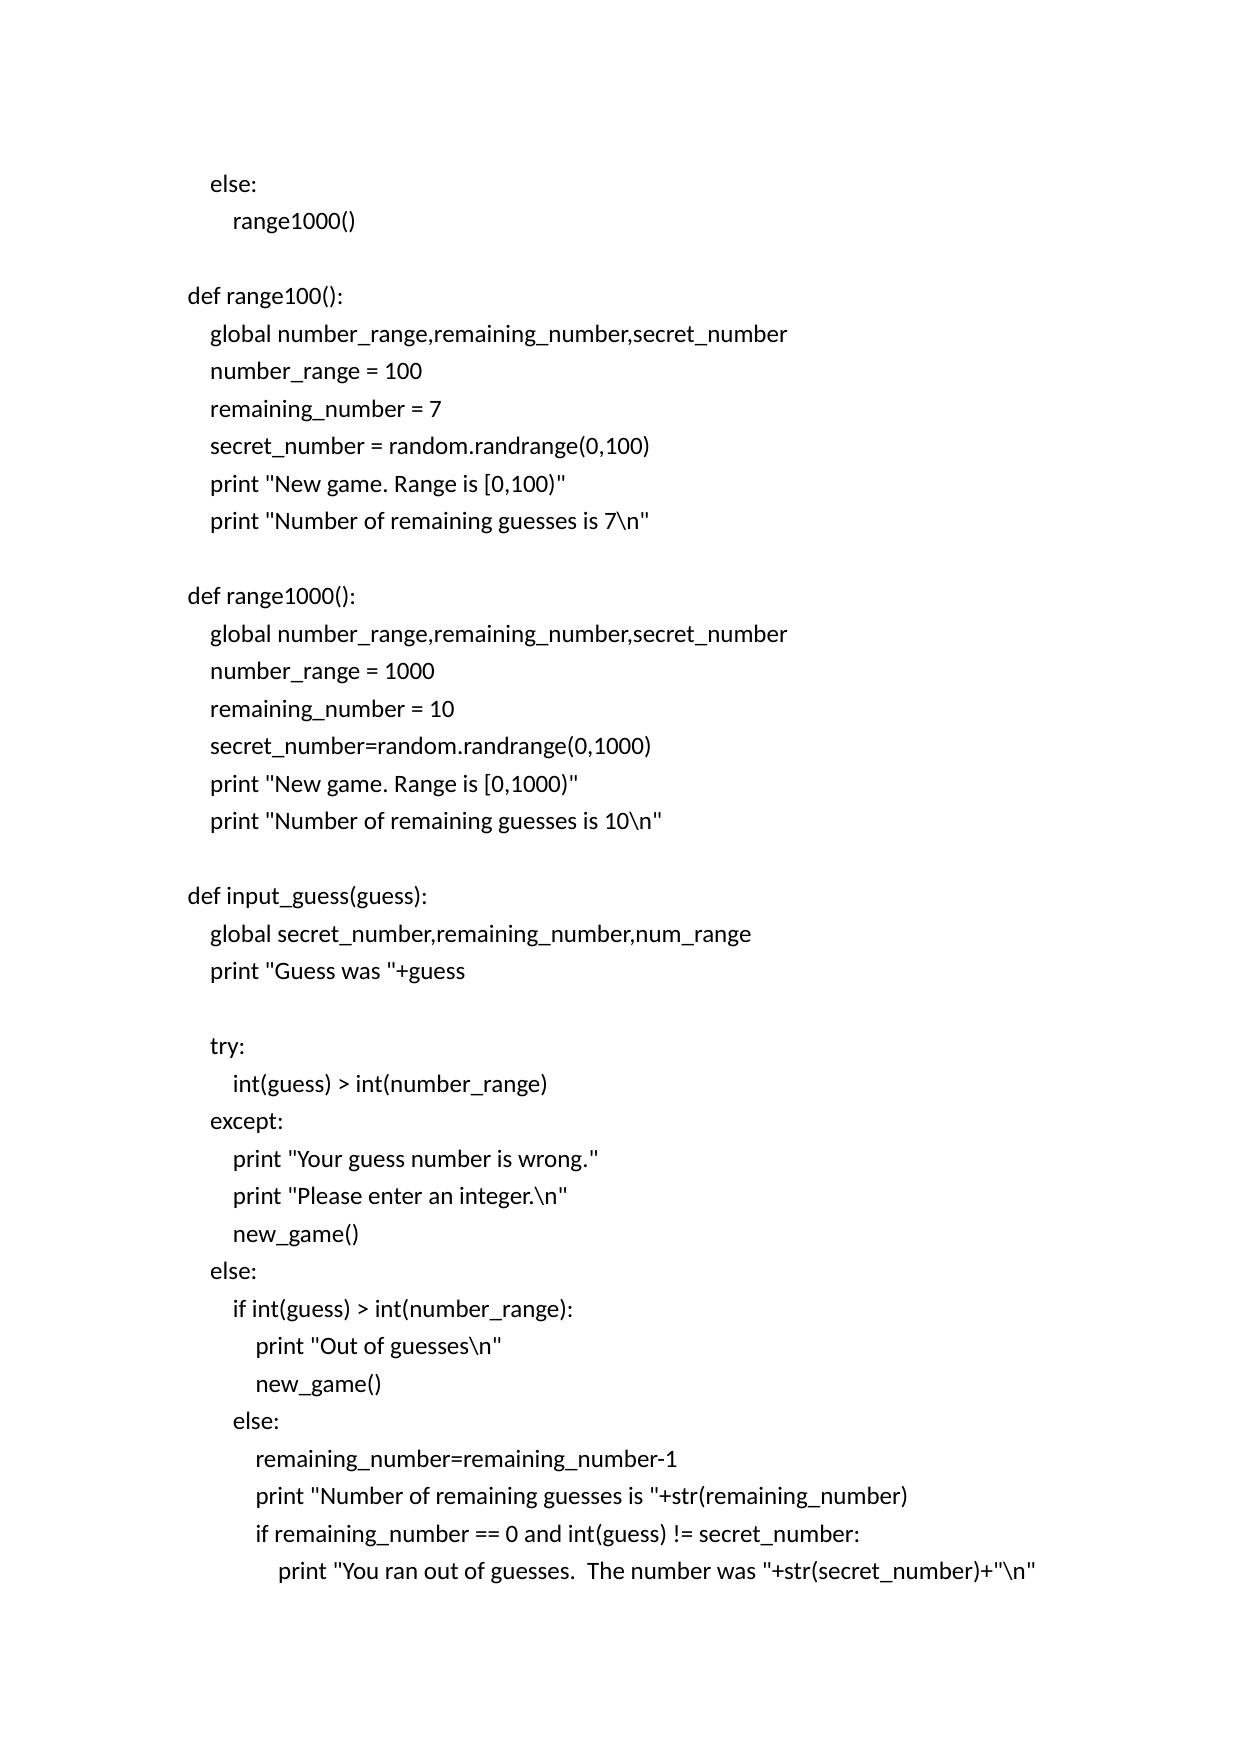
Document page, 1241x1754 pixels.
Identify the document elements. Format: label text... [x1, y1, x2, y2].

text except: [187, 1102, 1053, 1139]
text print "Number of remaining guesses is "+str(remaining_number) [187, 1477, 1053, 1514]
text print "Number of remaining guesses is 10\n" [187, 802, 1053, 839]
text number_range = 1000 [187, 652, 1053, 689]
text global number_range,remaining_number,secret_number [187, 314, 1053, 352]
text print "New game. Range is [0,100)" [187, 464, 1053, 502]
text print "Please enter an integer.\n" [187, 1177, 1053, 1214]
text secret_number=random.randrange(0,1000) [187, 727, 1053, 764]
text print "Out of guesses\n" [187, 1327, 1053, 1364]
text print "Your guess number is wrong." [187, 1139, 1053, 1177]
text print "You ran out of guesses. The number was "+str(secret_number)+"\n" [187, 1552, 1053, 1589]
text int(guess) > int(number_range) [187, 1064, 1053, 1102]
text new_game() [187, 1214, 1053, 1252]
text range1000() [187, 202, 1053, 239]
text print "Number of remaining guesses is 7\n" [187, 502, 1053, 539]
text else: [187, 164, 1053, 202]
text if int(guess) > int(number_range): [187, 1289, 1053, 1327]
text print "Guess was "+guess [187, 952, 1053, 989]
text global number_range,remaining_number,secret_number [187, 614, 1053, 652]
text remaining_number = 10 [187, 689, 1053, 727]
text if remaining_number == 0 and int(guess) != secret_number: [187, 1514, 1053, 1552]
text def range100(): [187, 277, 1053, 314]
text try: [187, 1027, 1053, 1064]
text def range1000(): [187, 577, 1053, 614]
text else: [187, 1252, 1053, 1289]
text else: [187, 1402, 1053, 1439]
text print "New game. Range is [0,1000)" [187, 764, 1053, 802]
text number_range = 100 [187, 352, 1053, 389]
text secret_number = random.randrange(0,100) [187, 427, 1053, 464]
text remaining_number=remaining_number-1 [187, 1439, 1053, 1477]
text def input_guess(guess): [187, 877, 1053, 914]
text remaining_number = 7 [187, 389, 1053, 427]
text global secret_number,remaining_number,num_range [187, 914, 1053, 952]
text new_game() [187, 1364, 1053, 1402]
